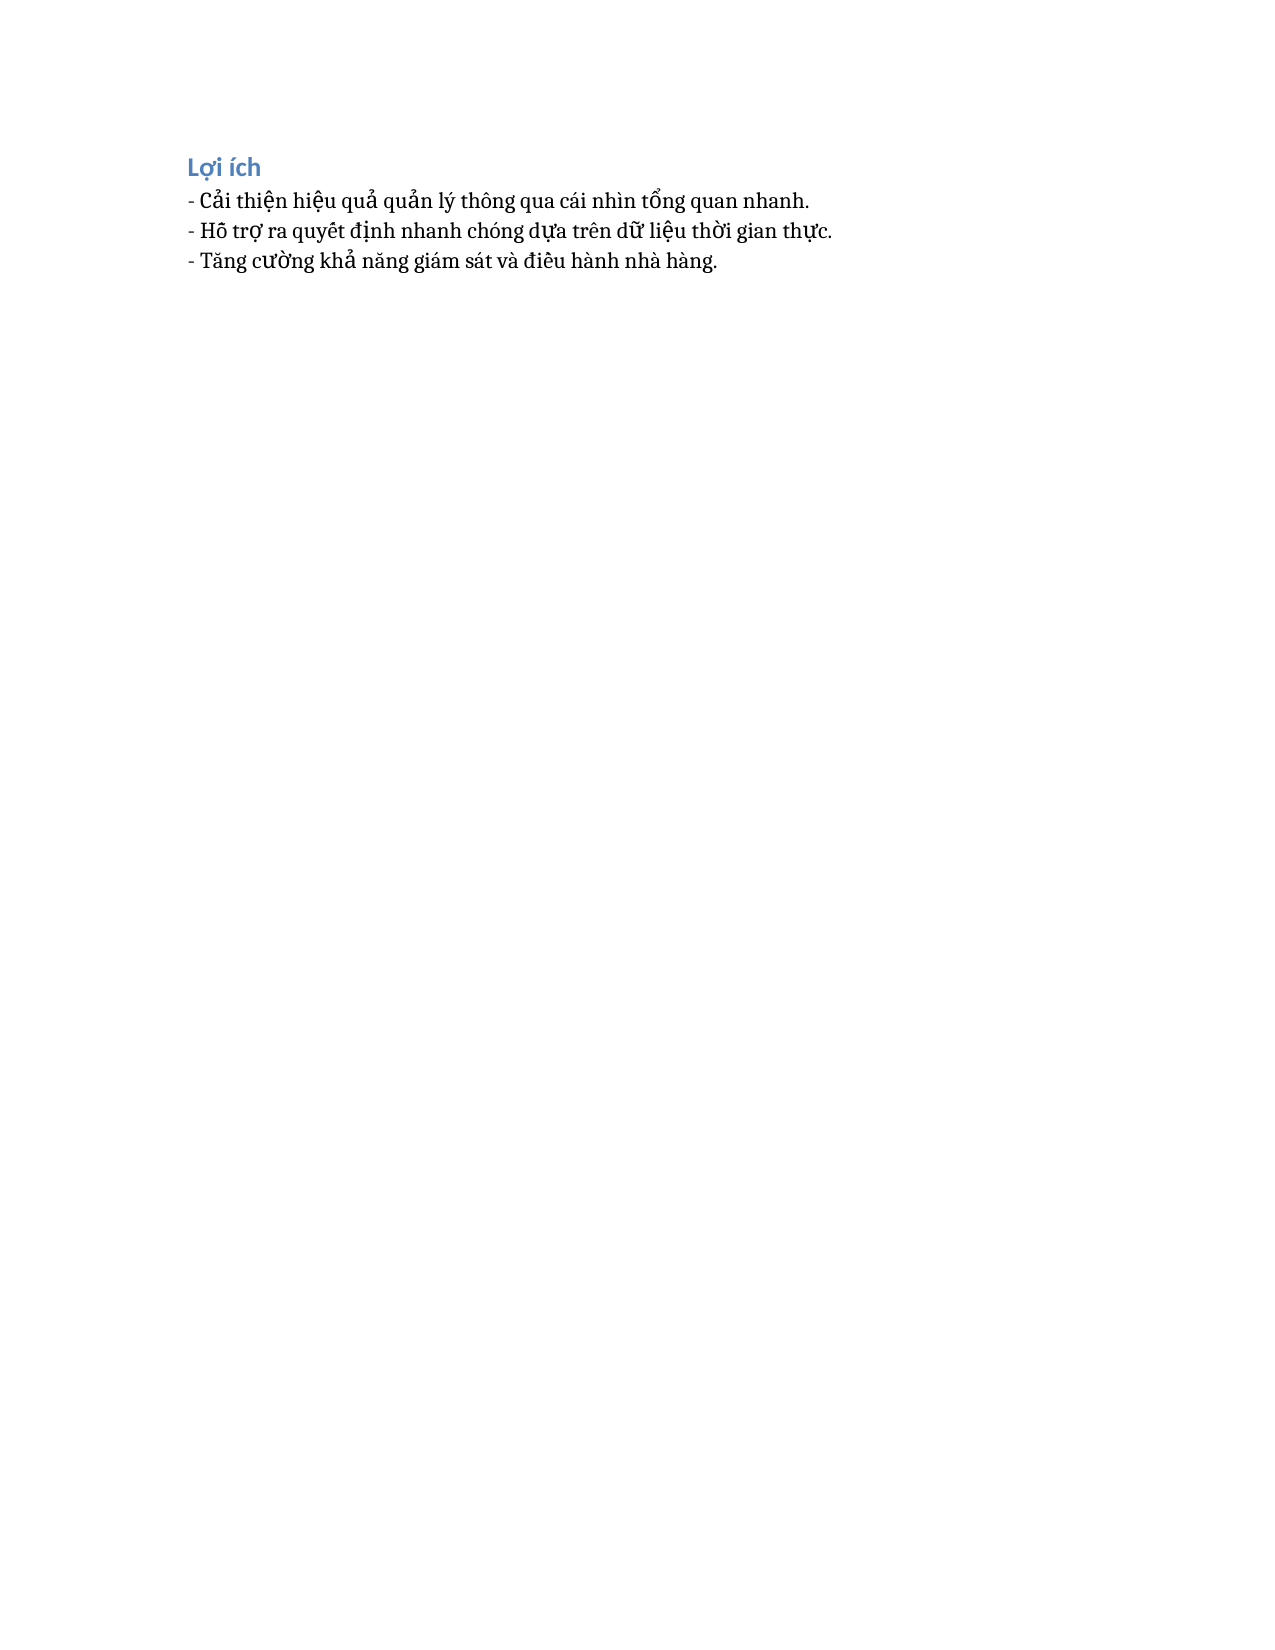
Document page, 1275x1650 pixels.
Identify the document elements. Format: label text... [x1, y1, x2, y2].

text - Cải thiện hiệu quả quản lý thông qua cái nhìn tổng quan nhanh. - Hỗ trợ ra quyết định nhanh chóng dựa trên dữ liệu thời gian thực. - Tăng cường khả năng giám sát và điều hành nhà hàng. [187, 188, 1087, 275]
subtitle Lợi ích [187, 150, 1087, 183]
